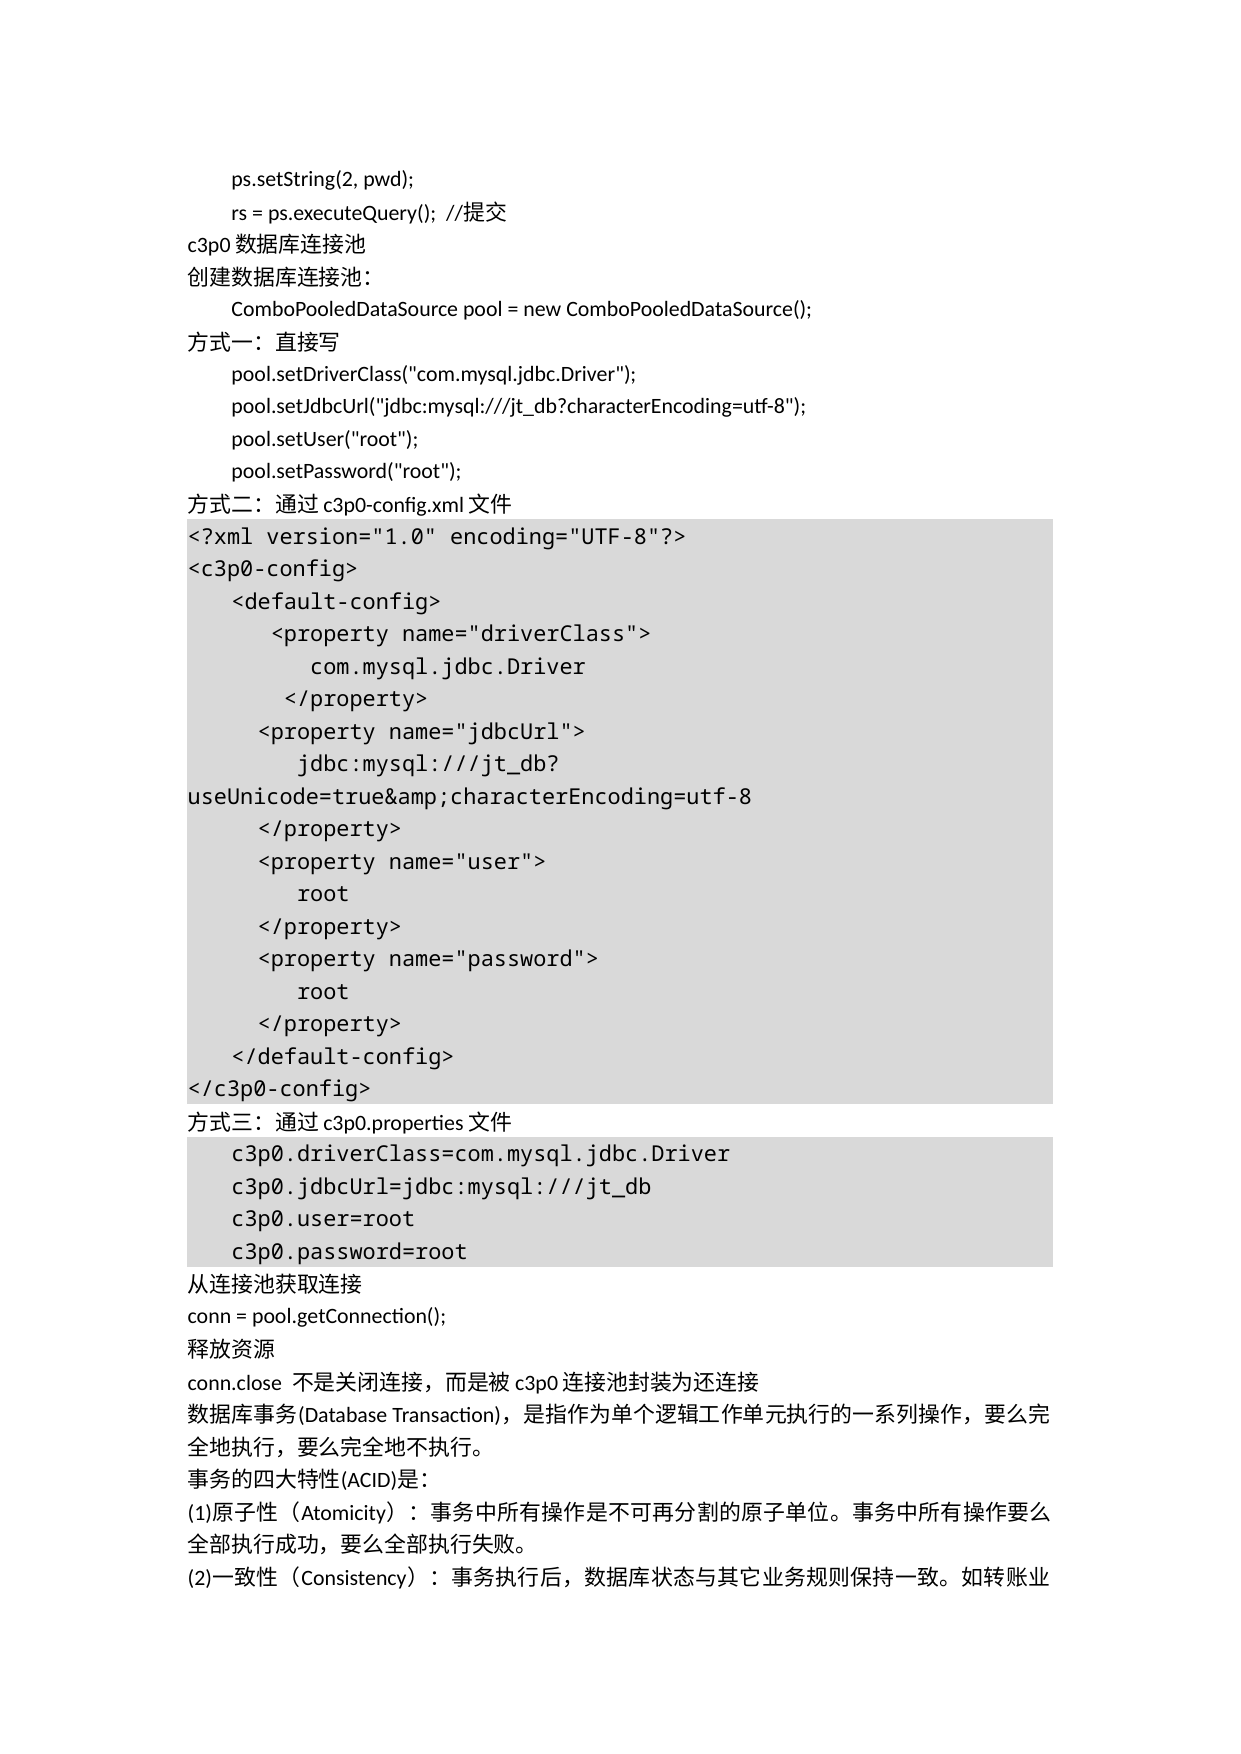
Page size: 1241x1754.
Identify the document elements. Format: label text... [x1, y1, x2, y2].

list c3p0数据库连接池 [187, 227, 1053, 259]
list ComboPooledDataSource pool = new ComboPooledDataSource(); [187, 292, 1053, 324]
list 事务的四大特性(ACID)是： [187, 1462, 1053, 1494]
list pool.setUser("root"); [187, 422, 1053, 454]
text <property name="driverClass"> [187, 617, 1053, 649]
list rs = ps.executeQuery(); //提交 [187, 194, 1053, 227]
text jdbc:mysql:///jt_db?useUnicode=true&amp;characterEncoding=utf-8 [187, 747, 1053, 812]
text c3p0.jdbcUrl=jdbc:mysql:///jt_db [187, 1169, 1053, 1202]
list (2)一致性（Consistency）：事务执行后，数据库状态与其它业务规则保持一致。如转账业务，无论事务执行成功与否，参与转账的两个账号金额之和应该是不变的。 [187, 1559, 1053, 1592]
list pool.setDriverClass("com.mysql.jdbc.Driver"); [187, 357, 1053, 389]
text <property name="password"> [187, 942, 1053, 974]
list pool.setPassword("root"); [187, 454, 1053, 487]
text </property> [187, 812, 1053, 844]
text </property> [187, 909, 1053, 942]
text <property name="user"> [187, 844, 1053, 877]
text <default-config> [187, 584, 1053, 617]
list ps.setString(2, pwd); [187, 162, 1053, 194]
text c3p0.password=root [187, 1234, 1053, 1267]
text root [187, 974, 1053, 1007]
list 方式二：通过c3p0-config.xml文件 [187, 487, 1053, 519]
text <c3p0-config> [187, 552, 1053, 584]
list 从连接池获取连接 [187, 1267, 1053, 1299]
list (1)原子性（Atomicity）：事务中所有操作是不可再分割的原子单位。事务中所有操作要么全部执行成功，要么全部执行失败。 [187, 1494, 1053, 1559]
text com.mysql.jdbc.Driver [187, 649, 1053, 682]
text </c3p0-config> [187, 1072, 1053, 1104]
text c3p0.driverClass=com.mysql.jdbc.Driver [187, 1137, 1053, 1169]
list 释放资源 [187, 1332, 1053, 1364]
list 创建数据库连接池： [187, 259, 1053, 292]
text </default-config> [187, 1039, 1053, 1072]
list 方式三：通过c3p0.properties文件 [187, 1104, 1053, 1137]
list conn = pool.getConnection(); [187, 1299, 1053, 1332]
text c3p0.user=root [187, 1202, 1053, 1234]
text root [187, 877, 1053, 909]
list 数据库事务(Database Transaction)，是指作为单个逻辑工作单元执行的一系列操作，要么完全地执行，要么完全地不执行。 [187, 1397, 1053, 1462]
text </property> [187, 1007, 1053, 1039]
list pool.setJdbcUrl("jdbc:mysql:///jt_db?characterEncoding=utf-8"); [187, 389, 1053, 422]
text <?xml version="1.0" encoding="UTF-8"?> [187, 519, 1053, 552]
list conn.close 不是关闭连接，而是被c3p0连接池封装为还连接 [187, 1364, 1053, 1397]
text <property name="jdbcUrl"> [187, 714, 1053, 747]
list 方式一：直接写 [187, 324, 1053, 357]
text </property> [187, 682, 1053, 714]
